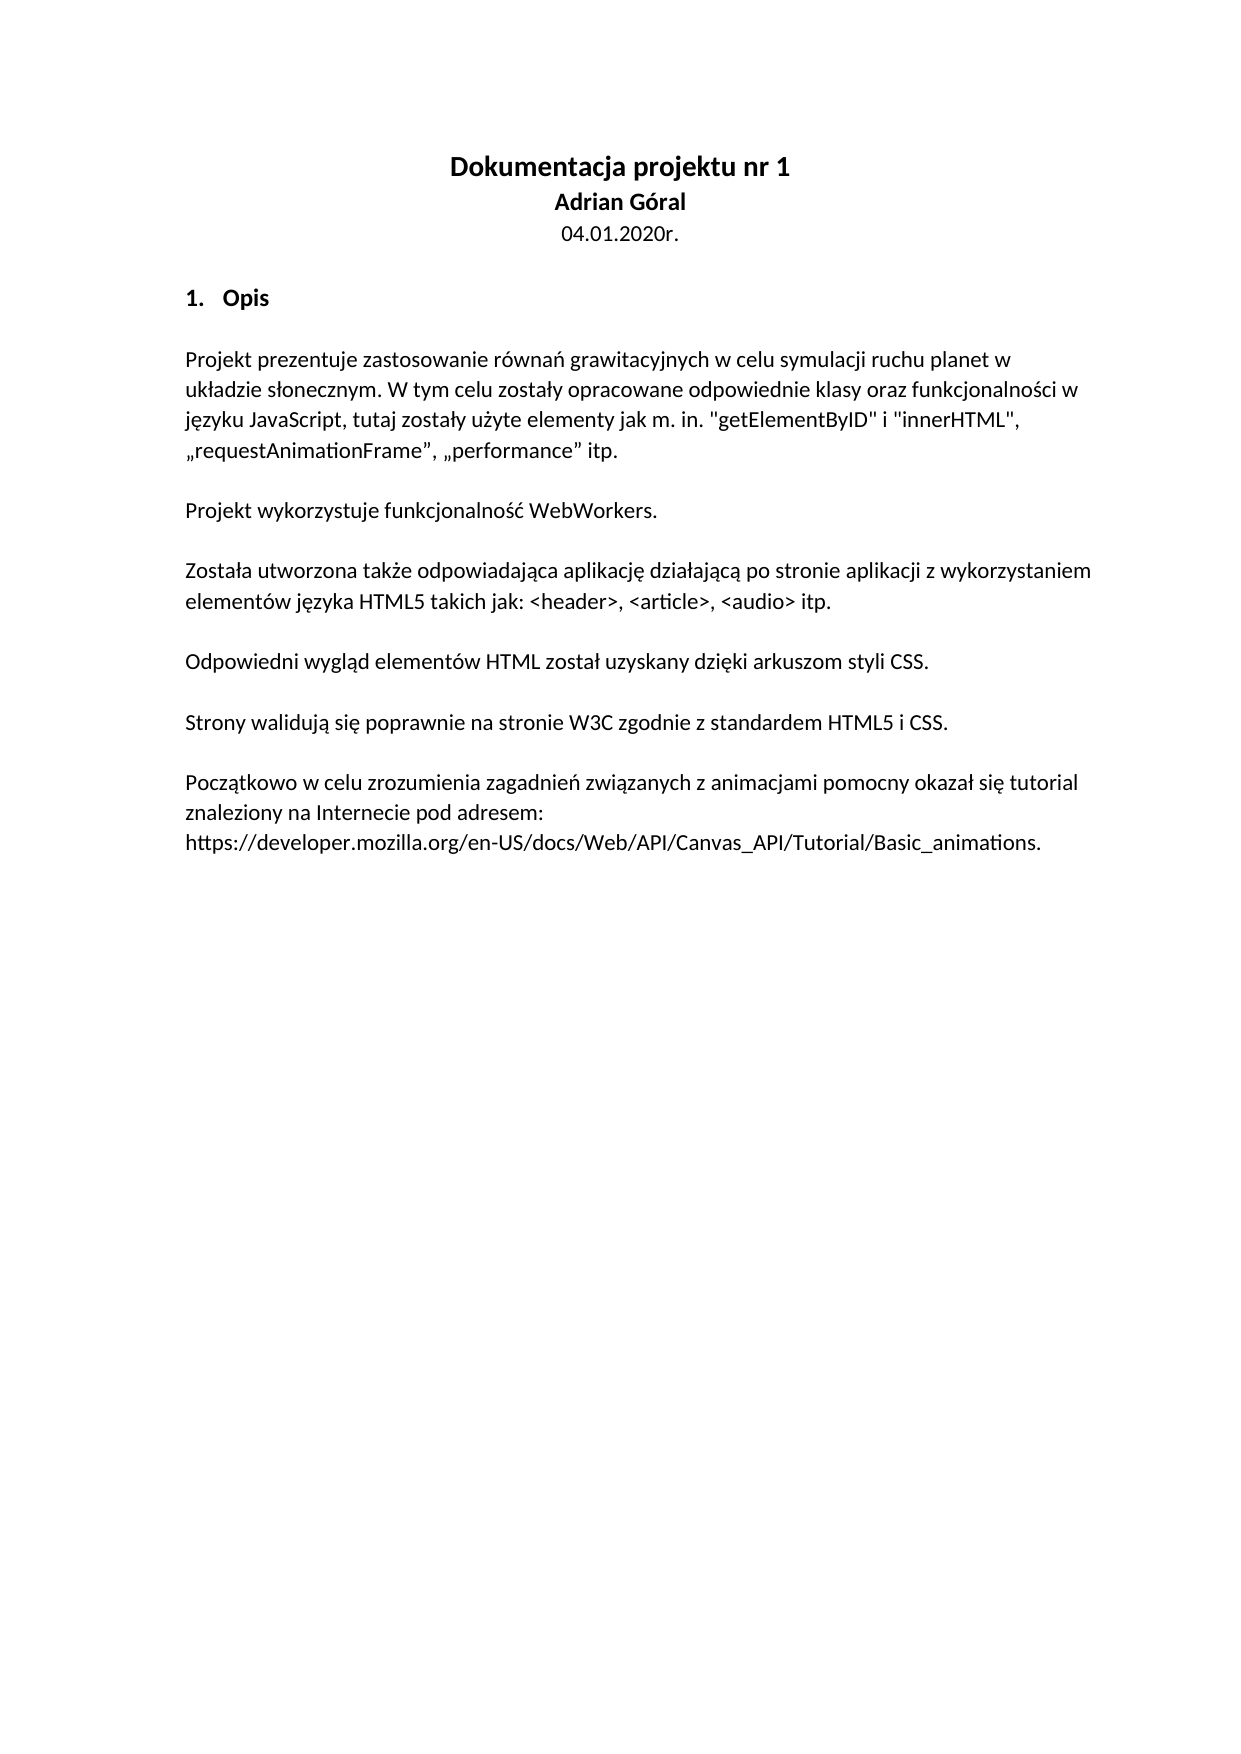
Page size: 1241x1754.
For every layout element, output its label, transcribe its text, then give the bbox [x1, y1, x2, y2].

list Opis [185, 282, 1093, 313]
list Została utworzona także odpowiadająca aplikację działającą po stronie aplikacji z wykorzystaniem elementów języka HTML5 takich jak: <header>, <article>, <audio> itp. [185, 557, 1093, 615]
list Początkowo w celu zrozumienia zagadnień związanych z animacjami pomocny okazał się tutorial znaleziony na Internecie pod adresem: https://developer.mozilla.org/en-US/docs/Web/API/Canvas_API/Tutorial/Basic_animations. [185, 768, 1093, 857]
list 04.01.2020r. [148, 219, 1093, 247]
list Strony walidują się poprawnie na stronie W3C zgodnie z standardem HTML5 i CSS. [185, 708, 1093, 736]
list Adrian Góral [148, 186, 1093, 217]
list Projekt wykorzystuje funkcjonalność WebWorkers. [185, 496, 1093, 524]
list Odpowiedni wygląd elementów HTML został uzyskany dzięki arkuszom styli CSS. [148, 647, 1093, 675]
list Dokumentacja projektu nr 1 [148, 148, 1093, 183]
list Projekt prezentuje zastosowanie równań grawitacyjnych w celu symulacji ruchu planet w układzie słonecznym. W tym celu zostały opracowane odpowiednie klasy oraz funkcjonalności w języku JavaScript, tutaj zostały użyte elementy jak m. in. "getElementByID" i "innerHTML", „requestAnimationFrame”, „performance” itp. [185, 345, 1093, 464]
